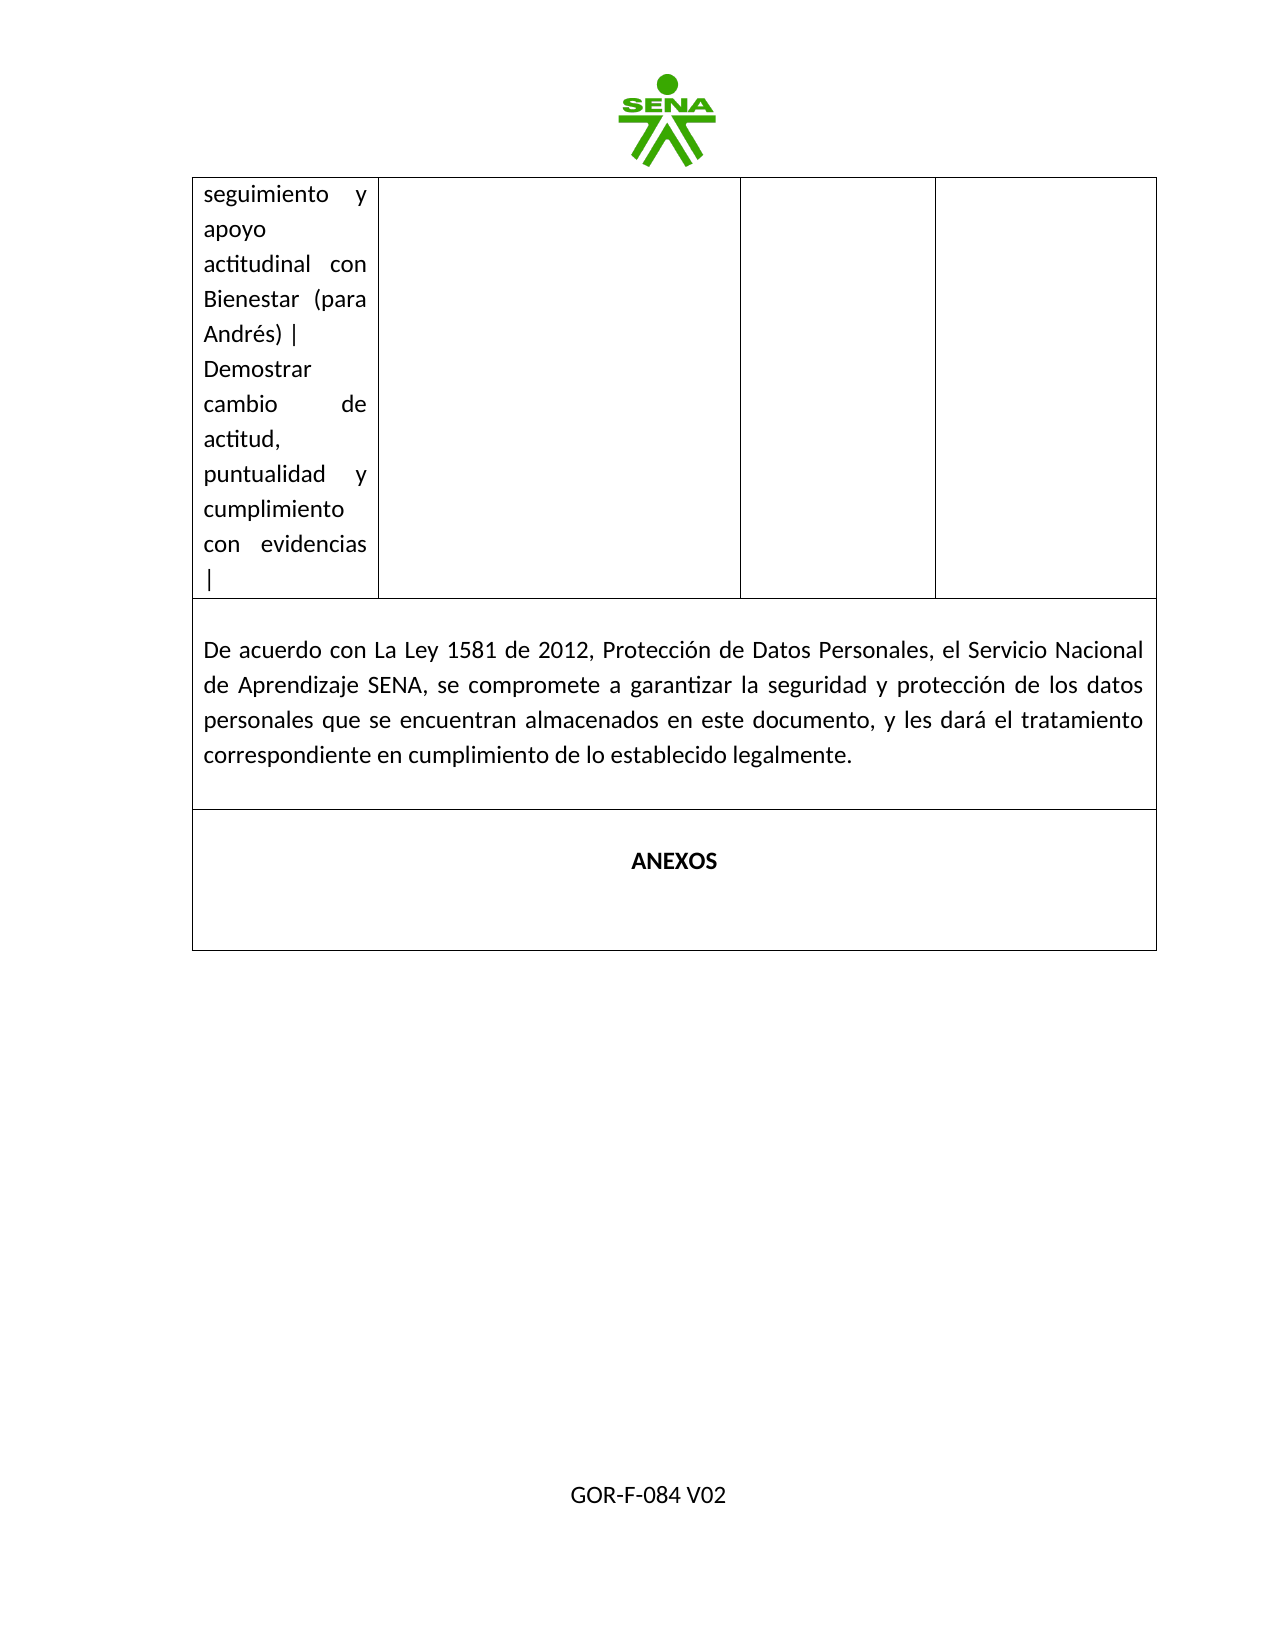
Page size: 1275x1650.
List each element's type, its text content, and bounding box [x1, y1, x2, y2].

picture [618, 74, 716, 167]
table_cell [936, 178, 1156, 598]
table_cell ANEXOS [193, 810, 1156, 950]
table_cell De acuerdo con La Ley 1581 de 2012, Protección de Datos Personales, el Servicio Nacional de Aprendizaje SENA, se compromete a garantizar la seguridad y protección de los datos personales que se encuentran almacenados en este documento, y les dará el tratamiento correspondiente en cumplimiento de lo establecido legalmente. [193, 599, 1156, 809]
table_cell [379, 178, 740, 598]
table_cell [741, 178, 935, 598]
